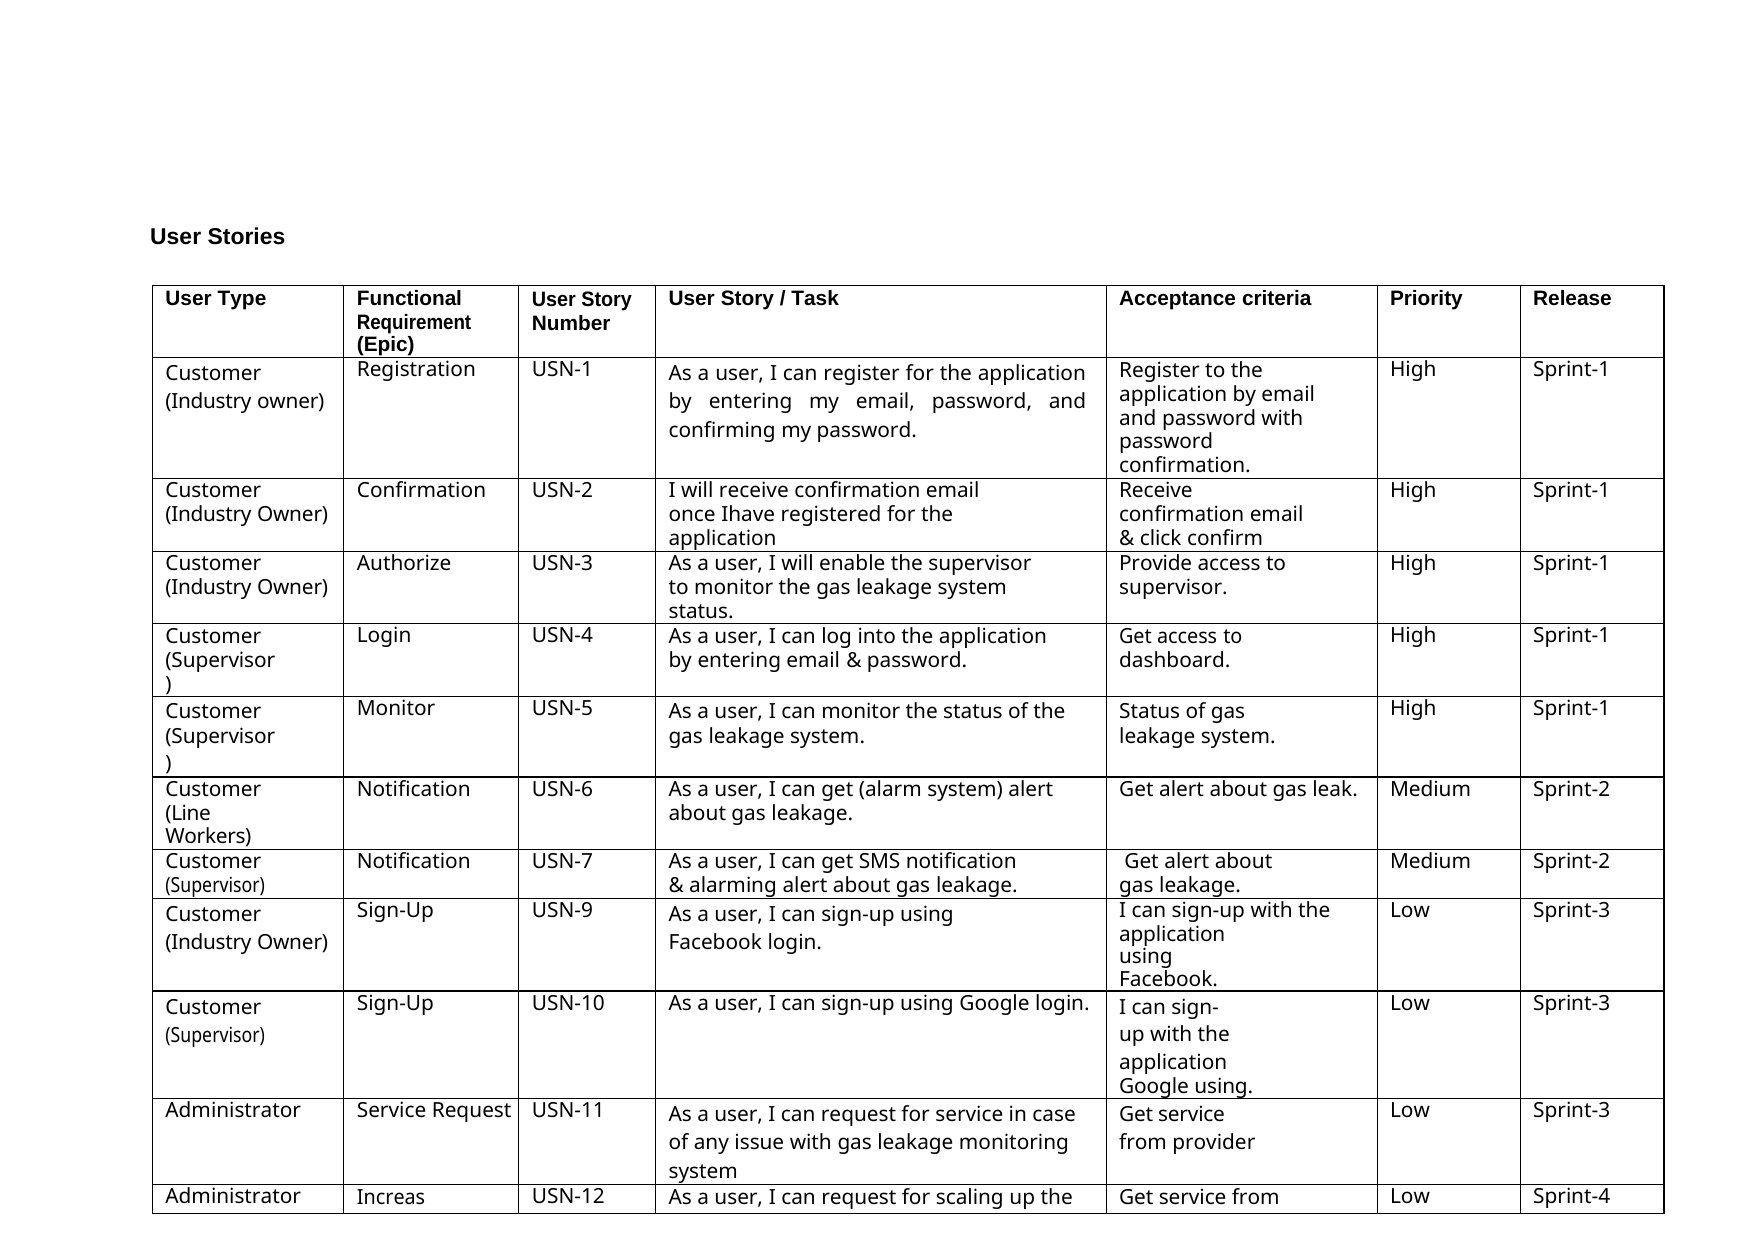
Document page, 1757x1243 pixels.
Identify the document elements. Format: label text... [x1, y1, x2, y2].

table_cell As a user, I can register for the application by entering my email, password, and confirming my password. [656, 358, 1106, 478]
table_cell Sprint-2 [1521, 778, 1663, 849]
table_cell Sprint-1 [1521, 624, 1663, 696]
table_cell As a user, I can log into the application by entering email & password. [656, 624, 1106, 696]
table_cell Customer (Supervisor) [153, 992, 343, 1098]
table_cell High [1378, 552, 1520, 623]
table_cell Confirmation [344, 479, 518, 551]
table_cell I will receive confirmation email once Ihave registered for the application [656, 479, 1106, 551]
table_cell Sprint-1 [1521, 479, 1663, 551]
table_cell Customer (Supervisor) [153, 850, 343, 898]
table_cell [1107, 1185, 1377, 1212]
table_cell USN-6 [519, 778, 655, 849]
table_cell Administrator [153, 1099, 343, 1184]
table_cell Sign-Up [344, 899, 518, 990]
table_cell Service Request [344, 1099, 518, 1184]
table_header Acceptance criteria [1107, 286, 1377, 357]
table_cell Medium [1378, 778, 1520, 849]
table_cell Customer (Supervisor) [153, 624, 343, 696]
table_cell As a user, I can monitor the status of the gas leakage system. [656, 697, 1106, 776]
table_cell Sprint-3 [1521, 1099, 1663, 1184]
table_cell Customer (Industry Owner) [153, 552, 343, 623]
table_cell I can sign-up with the application Google using. [1107, 992, 1377, 1098]
table_cell Get alert about gas leak. [1107, 778, 1377, 849]
table_cell Sprint-1 [1521, 697, 1663, 776]
table_cell Register to the application by email and password with password confirmation. [1107, 358, 1377, 478]
table_cell Administrator [153, 1185, 343, 1212]
table_cell Customer (Industry Owner) [153, 899, 343, 990]
table_cell High [1378, 624, 1520, 696]
table_cell As a user, I will enable the supervisor to monitor the gas leakage system status. [656, 552, 1106, 623]
table_cell Low [1378, 1099, 1520, 1184]
table_cell High [1378, 697, 1520, 776]
table_cell Notification [344, 778, 518, 849]
table_cell Status of gas leakage system. [1107, 697, 1377, 776]
table_cell Increase dservice [344, 1185, 518, 1212]
table_cell Customer (Supervisor) [153, 697, 343, 776]
table_cell USN-5 [519, 697, 655, 776]
table_cell USN-11 [519, 1099, 655, 1184]
table_cell Low [1378, 1185, 1520, 1212]
table_cell USN-9 [519, 899, 655, 990]
table_cell Customer (Industry owner) [153, 358, 343, 478]
table_cell As a user, I can sign-up using Google login. [656, 992, 1106, 1098]
table_cell Low [1378, 899, 1520, 990]
table_cell USN-10 [519, 992, 655, 1098]
table_cell As a user, I can sign-up using Facebook login. [656, 899, 1106, 990]
table_cell Login [344, 624, 518, 696]
table_cell USN-12 [519, 1185, 655, 1212]
table_cell Get access to dashboard. [1107, 624, 1377, 696]
table_cell Medium [1378, 850, 1520, 898]
table_header User Type [153, 286, 343, 357]
table_cell Sprint-3 [1521, 899, 1663, 990]
table_header Release [1521, 286, 1663, 357]
table_cell Sprint-4 [1521, 1185, 1663, 1212]
table_cell Get service from provider [1107, 1099, 1377, 1184]
table_cell High [1378, 358, 1520, 478]
table_header User Story Number [519, 286, 655, 357]
table_cell Receive confirmation email & click confirm [1107, 479, 1377, 551]
table_cell USN-3 [519, 552, 655, 623]
table_cell USN-2 [519, 479, 655, 551]
table_cell USN-1 [519, 358, 655, 478]
table_cell Authorize [344, 552, 518, 623]
table_cell USN-7 [519, 850, 655, 898]
table_cell Customer (Line Workers) [153, 778, 343, 849]
table_cell As a user, I can get (alarm system) alert about gas leakage. [656, 778, 1106, 849]
table_cell High [1378, 479, 1520, 551]
table_cell Monitor [344, 697, 518, 776]
table_cell Sprint-2 [1521, 850, 1663, 898]
table_cell Registration [344, 358, 518, 478]
table_cell Low [1378, 992, 1520, 1098]
table_cell Sign-Up [344, 992, 518, 1098]
table_cell Sprint-1 [1521, 358, 1663, 478]
table_cell As a user, I can request for service in case of any issue with gas leakage monitoring system [656, 1099, 1106, 1184]
table_cell I can sign-up with the application using Facebook. [1107, 899, 1377, 990]
table_cell As a user, I can get SMS notification & alarming alert about gas leakage. [656, 850, 1106, 898]
table_cell Sprint-1 [1521, 552, 1663, 623]
table_header Functional Requirement (Epic) [344, 286, 518, 357]
table_cell Notification [344, 850, 518, 898]
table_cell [656, 1185, 1106, 1212]
table_cell USN-4 [519, 624, 655, 696]
table_header User Story / Task [656, 286, 1106, 357]
table_cell Provide access to supervisor. [1107, 552, 1377, 623]
table_cell Get alert about gas leakage. [1107, 850, 1377, 898]
text User Stories [150, 223, 1677, 249]
table_header Priority [1378, 286, 1520, 357]
table_cell Customer (Industry Owner) [153, 479, 343, 551]
table_cell Sprint-3 [1521, 992, 1663, 1098]
